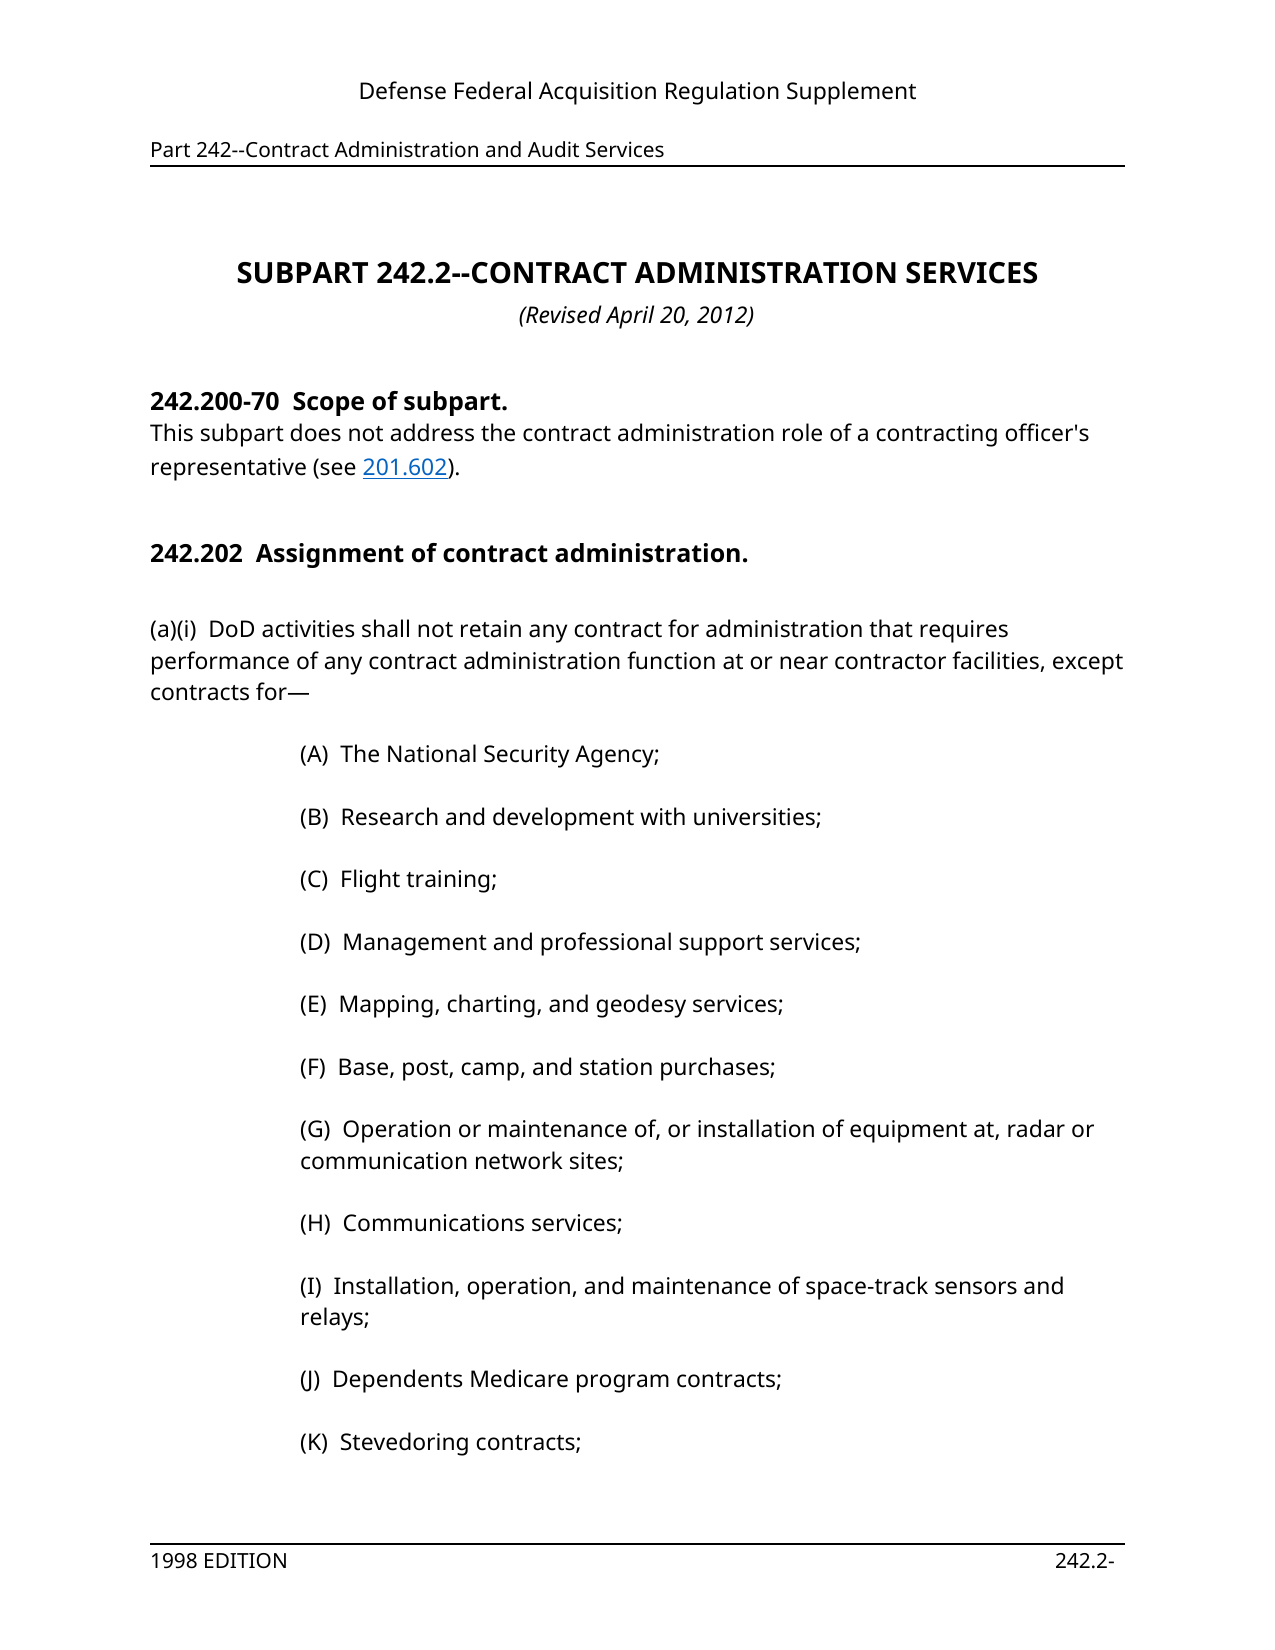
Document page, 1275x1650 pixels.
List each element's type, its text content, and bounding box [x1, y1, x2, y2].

text This subpart does not address the contract administration role of a contracting officer's representative (see 201.602). [150, 417, 1125, 482]
subtitle 242.200-70 Scope of subpart. [150, 349, 1125, 417]
list (C) Flight training; [262, 832, 1125, 894]
list (H) Communications services; [262, 1176, 1125, 1238]
text (Revised April 20, 2012) [150, 299, 1125, 330]
subtitle subpart 242.2--contract administration SERVICES [150, 253, 1125, 292]
list (J) Dependents Medicare program contracts; [262, 1332, 1125, 1394]
list (E) Mapping, charting, and geodesy services; [262, 957, 1125, 1019]
list (B) Research and development with universities; [262, 769, 1125, 832]
list (K) Stevedoring contracts; [262, 1394, 1125, 1457]
list (G) Operation or maintenance of, or installation of equipment at, radar or communication network sites; [262, 1082, 1125, 1176]
list (I) Installation, operation, and maintenance of space-track sensors and relays; [262, 1238, 1125, 1332]
list (A) The National Security Agency; [262, 707, 1125, 769]
list (D) Management and professional support services; [262, 894, 1125, 957]
subtitle 242.202 Assignment of contract administration. [150, 501, 1125, 569]
list (a)(i) DoD activities shall not retain any contract for administration that requires performance of any contract administration function at or near contractor facilities, except contracts for— [150, 582, 1125, 707]
list (F) Base, post, camp, and station purchases; [262, 1019, 1125, 1082]
